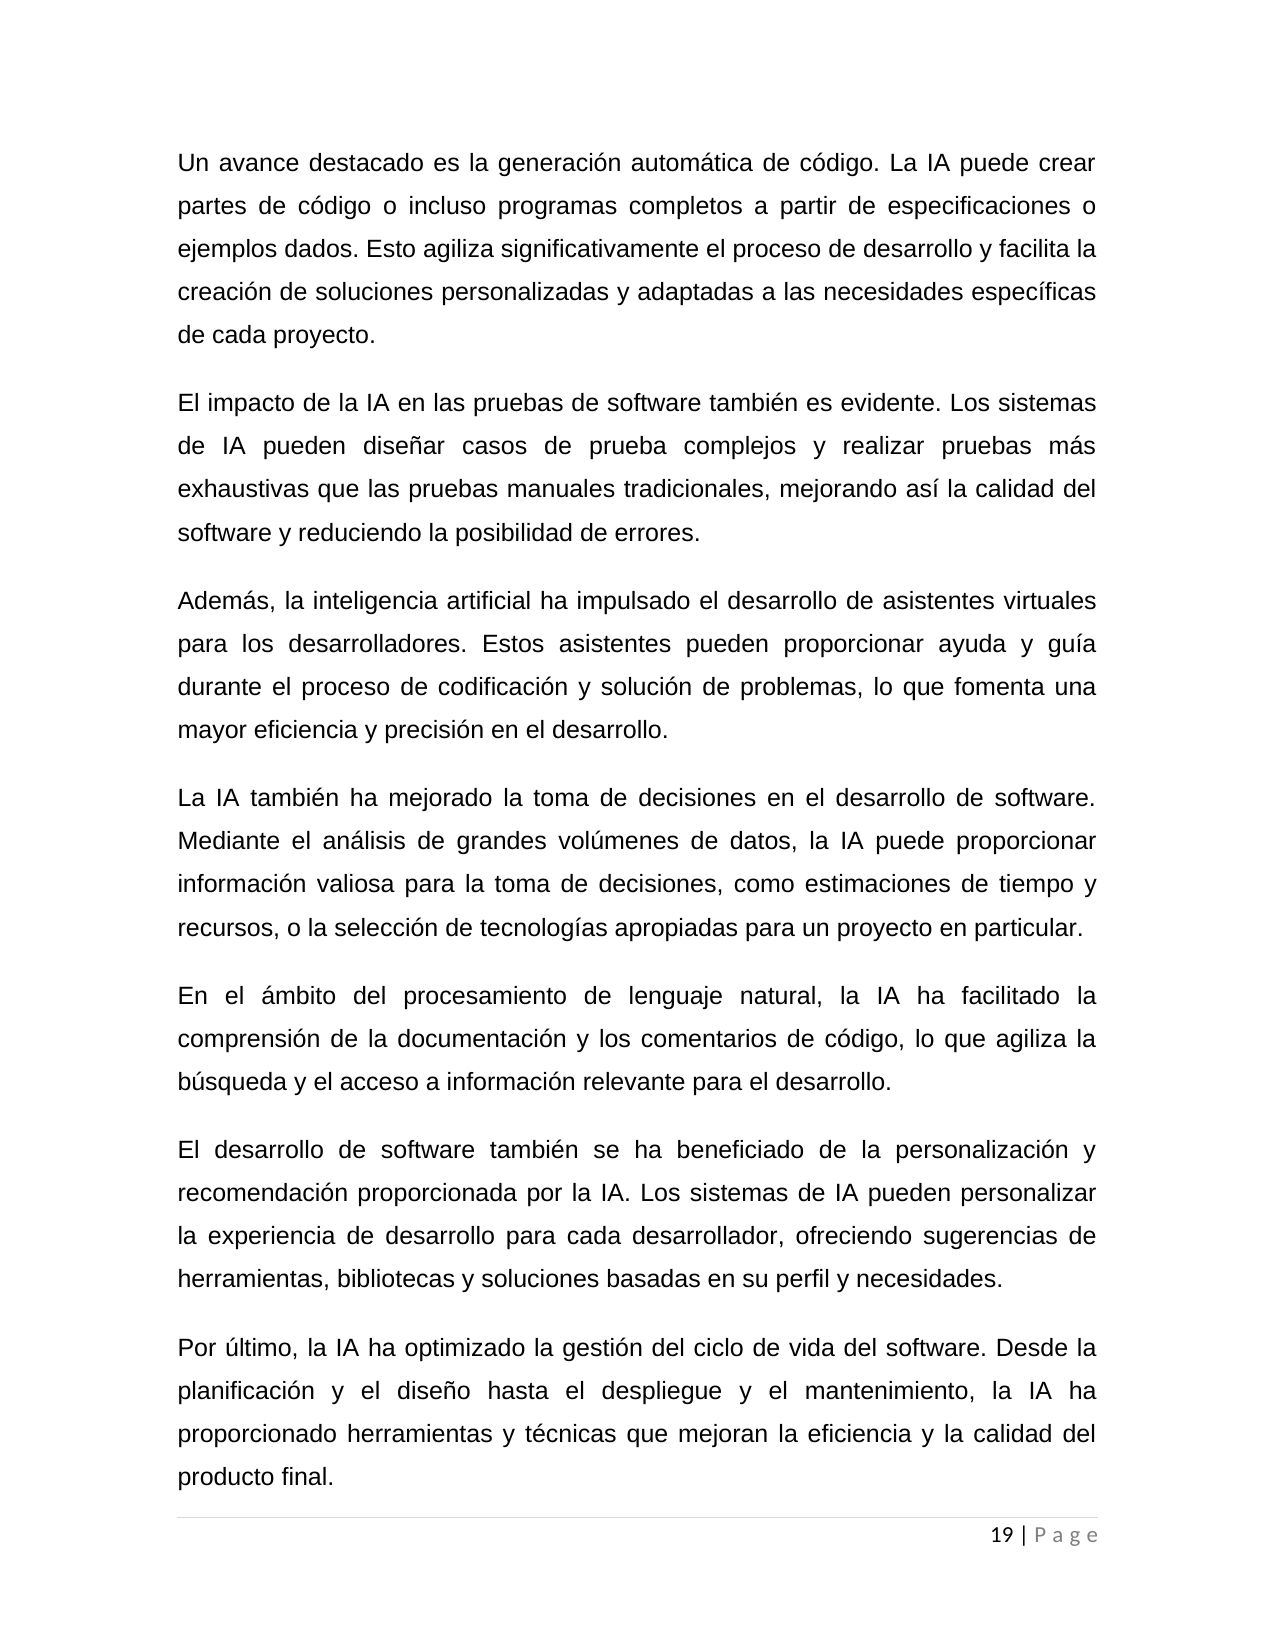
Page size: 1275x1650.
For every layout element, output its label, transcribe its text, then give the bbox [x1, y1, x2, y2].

text El impacto de la IA en las pruebas de software también es evidente. Los sistemas de IA pueden diseñar casos de prueba complejos y realizar pruebas más exhaustivas que las pruebas manuales tradicionales, mejorando así la calidad del software y reduciendo la posibilidad de errores. [177, 388, 1098, 546]
text La IA también ha mejorado la toma de decisiones en el desarrollo de software. Mediante el análisis de grandes volúmenes de datos, la IA puede proporcionar información valiosa para la toma de decisiones, como estimaciones de tiempo y recursos, o la selección de tecnologías apropiadas para un proyecto en particular. [177, 783, 1098, 941]
text En el ámbito del procesamiento de lenguaje natural, la IA ha facilitado la comprensión de la documentación y los comentarios de código, lo que agiliza la búsqueda y el acceso a información relevante para el desarrollo. [177, 981, 1098, 1096]
text El desarrollo de software también se ha beneficiado de la personalización y recomendación proporcionada por la IA. Los sistemas de IA pueden personalizar la experiencia de desarrollo para cada desarrollador, ofreciendo sugerencias de herramientas, bibliotecas y soluciones basadas en su perfil y necesidades. [177, 1135, 1098, 1293]
text Un avance destacado es la generación automática de código. La IA puede crear partes de código o incluso programas completos a partir de especificaciones o ejemplos dados. Esto agiliza significativamente el proceso de desarrollo y facilita la creación de soluciones personalizadas y adaptadas a las necesidades específicas de cada proyecto. [177, 148, 1098, 349]
text Además, la inteligencia artificial ha impulsado el desarrollo de asistentes virtuales para los desarrolladores. Estos asistentes pueden proporcionar ayuda y guía durante el proceso de codificación y solución de problemas, lo que fomenta una mayor eficiencia y precisión en el desarrollo. [177, 586, 1098, 744]
text Por último, la IA ha optimizado la gestión del ciclo de vida del software. Desde la planificación y el diseño hasta el despliegue y el mantenimiento, la IA ha proporcionado herramientas y técnicas que mejoran la eficiencia y la calidad del producto final. [177, 1333, 1098, 1491]
